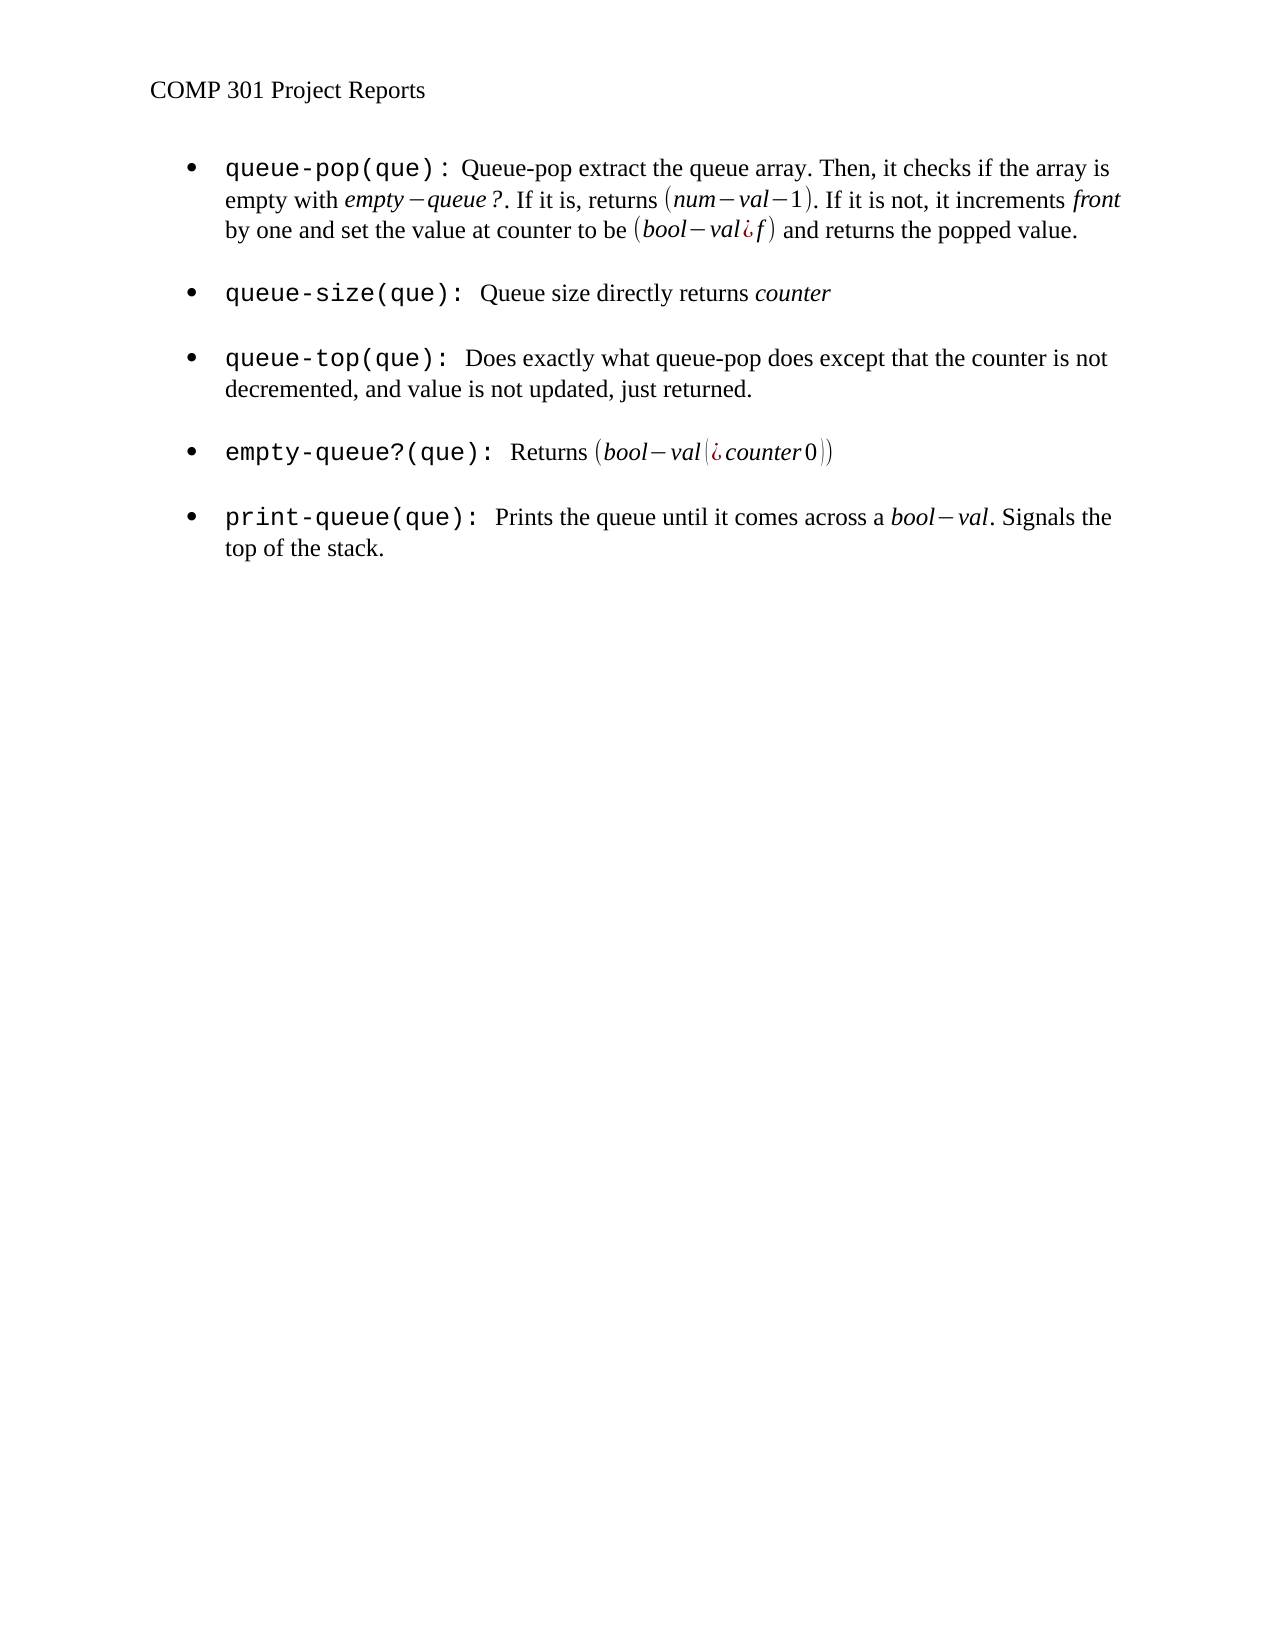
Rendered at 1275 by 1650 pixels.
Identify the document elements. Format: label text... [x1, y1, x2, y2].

list queue-pop(que) : Queue-pop extract the queue array. Then, it checks if the array is empty with . If it is, returns . If it is not, it increments by one and set the value at counter to be and returns the popped value. [187, 150, 1125, 244]
list empty-queue?(que): Returns [187, 437, 1125, 468]
list print-queue(que): Prints the queue until it comes across a . Signals the top of the stack. [187, 502, 1125, 561]
list queue-size(que): Queue size directly returns [187, 278, 1125, 309]
list queue-top(que): Does exactly what queue-pop does except that the counter is not decremented, and value is not updated, just returned. [187, 343, 1125, 403]
